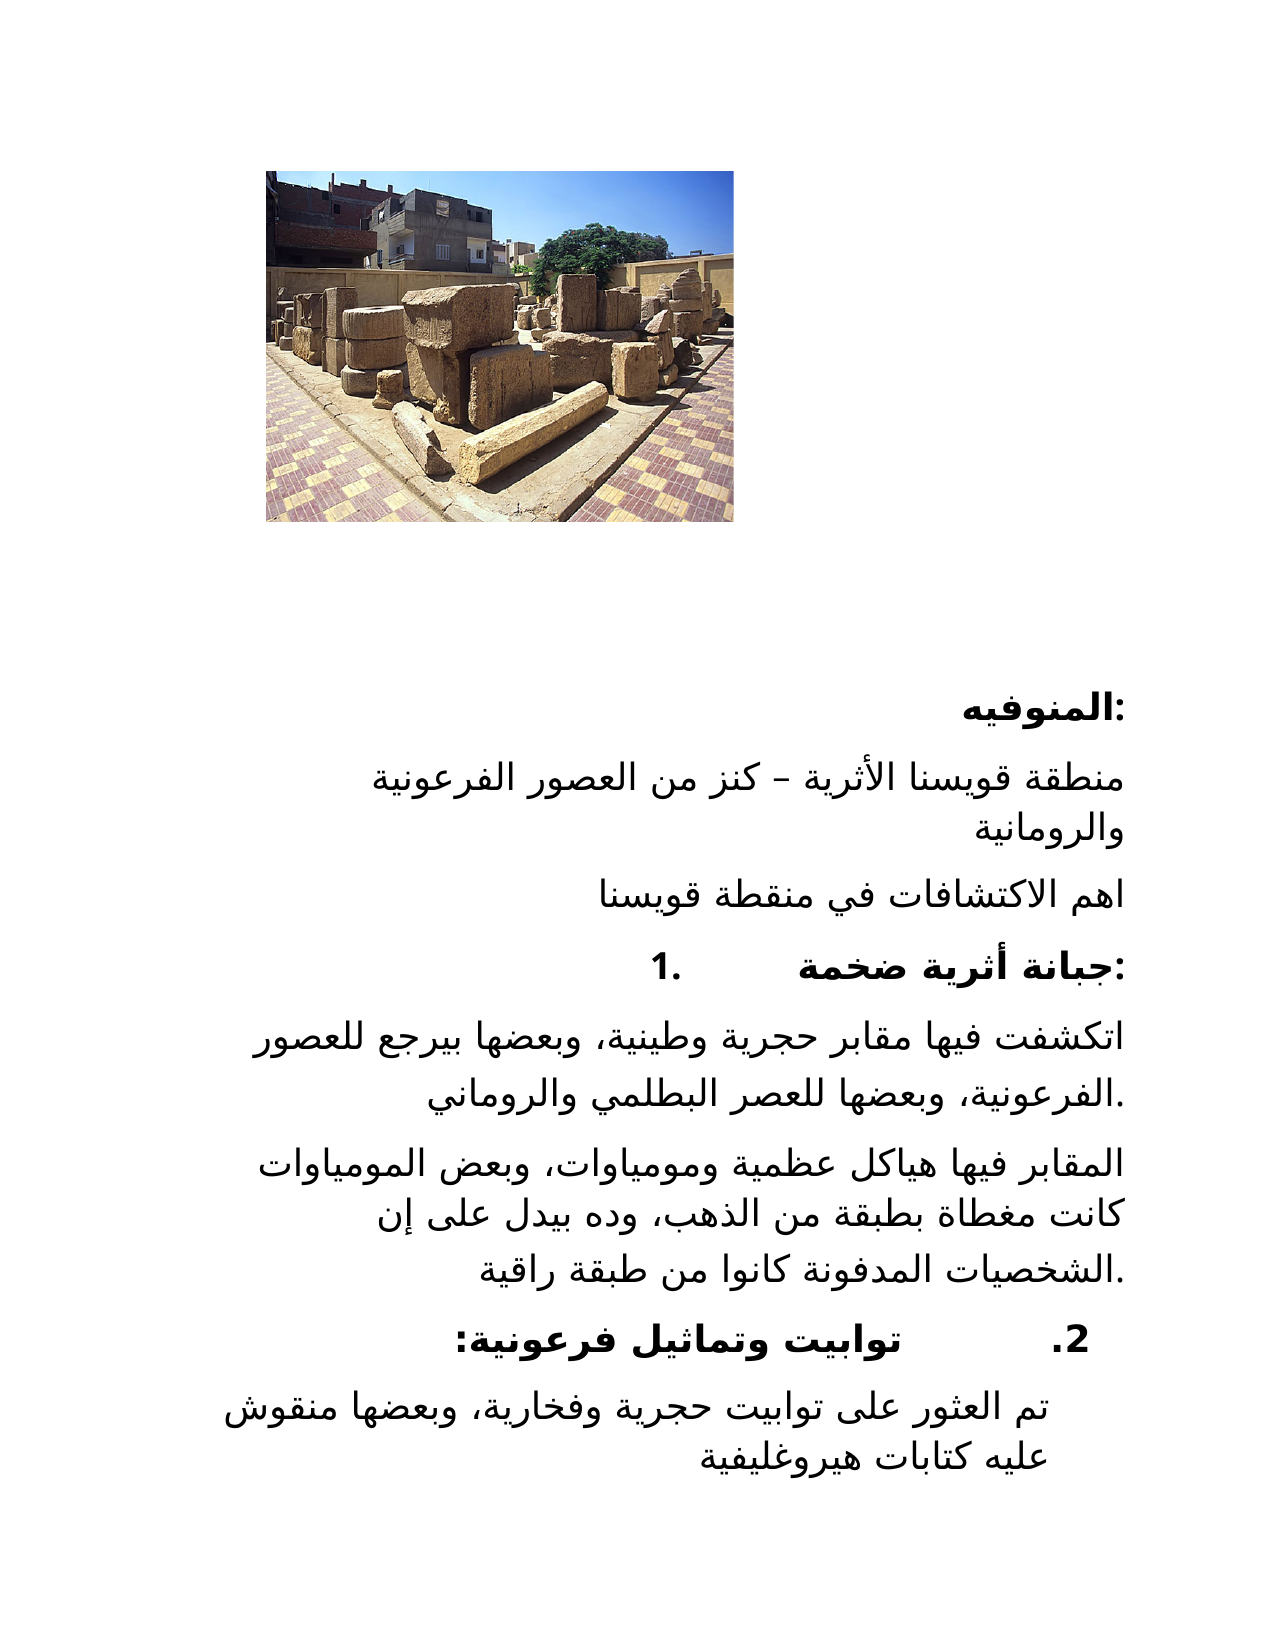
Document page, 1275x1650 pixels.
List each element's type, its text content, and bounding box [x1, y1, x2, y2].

list توابيت وتماثيل فرعونية: [150, 1318, 1050, 1361]
text منطقة قويسنا الأثرية – كنز من العصور الفرعونية والرومانية [225, 756, 1125, 849]
text اتكشفت فيها مقابر حجرية وطينية، وبعضها بيرجع للعصور الفرعونية، وبعضها للعصر البطلمي والروماني. [225, 1014, 1125, 1117]
text المقابر فيها هياكل عظمية ومومياوات، وبعض المومياوات كانت مغطاة بطبقة من الذهب، وده بيدل على إن الشخصيات المدفونة كانوا من طبقة راقية. [225, 1141, 1125, 1293]
text تم العثور على توابيت حجرية وفخارية، وبعضها منقوش عليه كتابات هيروغليفية [150, 1384, 1050, 1478]
list جبانة أثرية ضخمة: [225, 939, 1125, 990]
text اهم الاكتشافات في منقطة قويسنا [225, 872, 1125, 916]
text المنوفيه: [150, 680, 1125, 731]
picture [266, 171, 734, 522]
